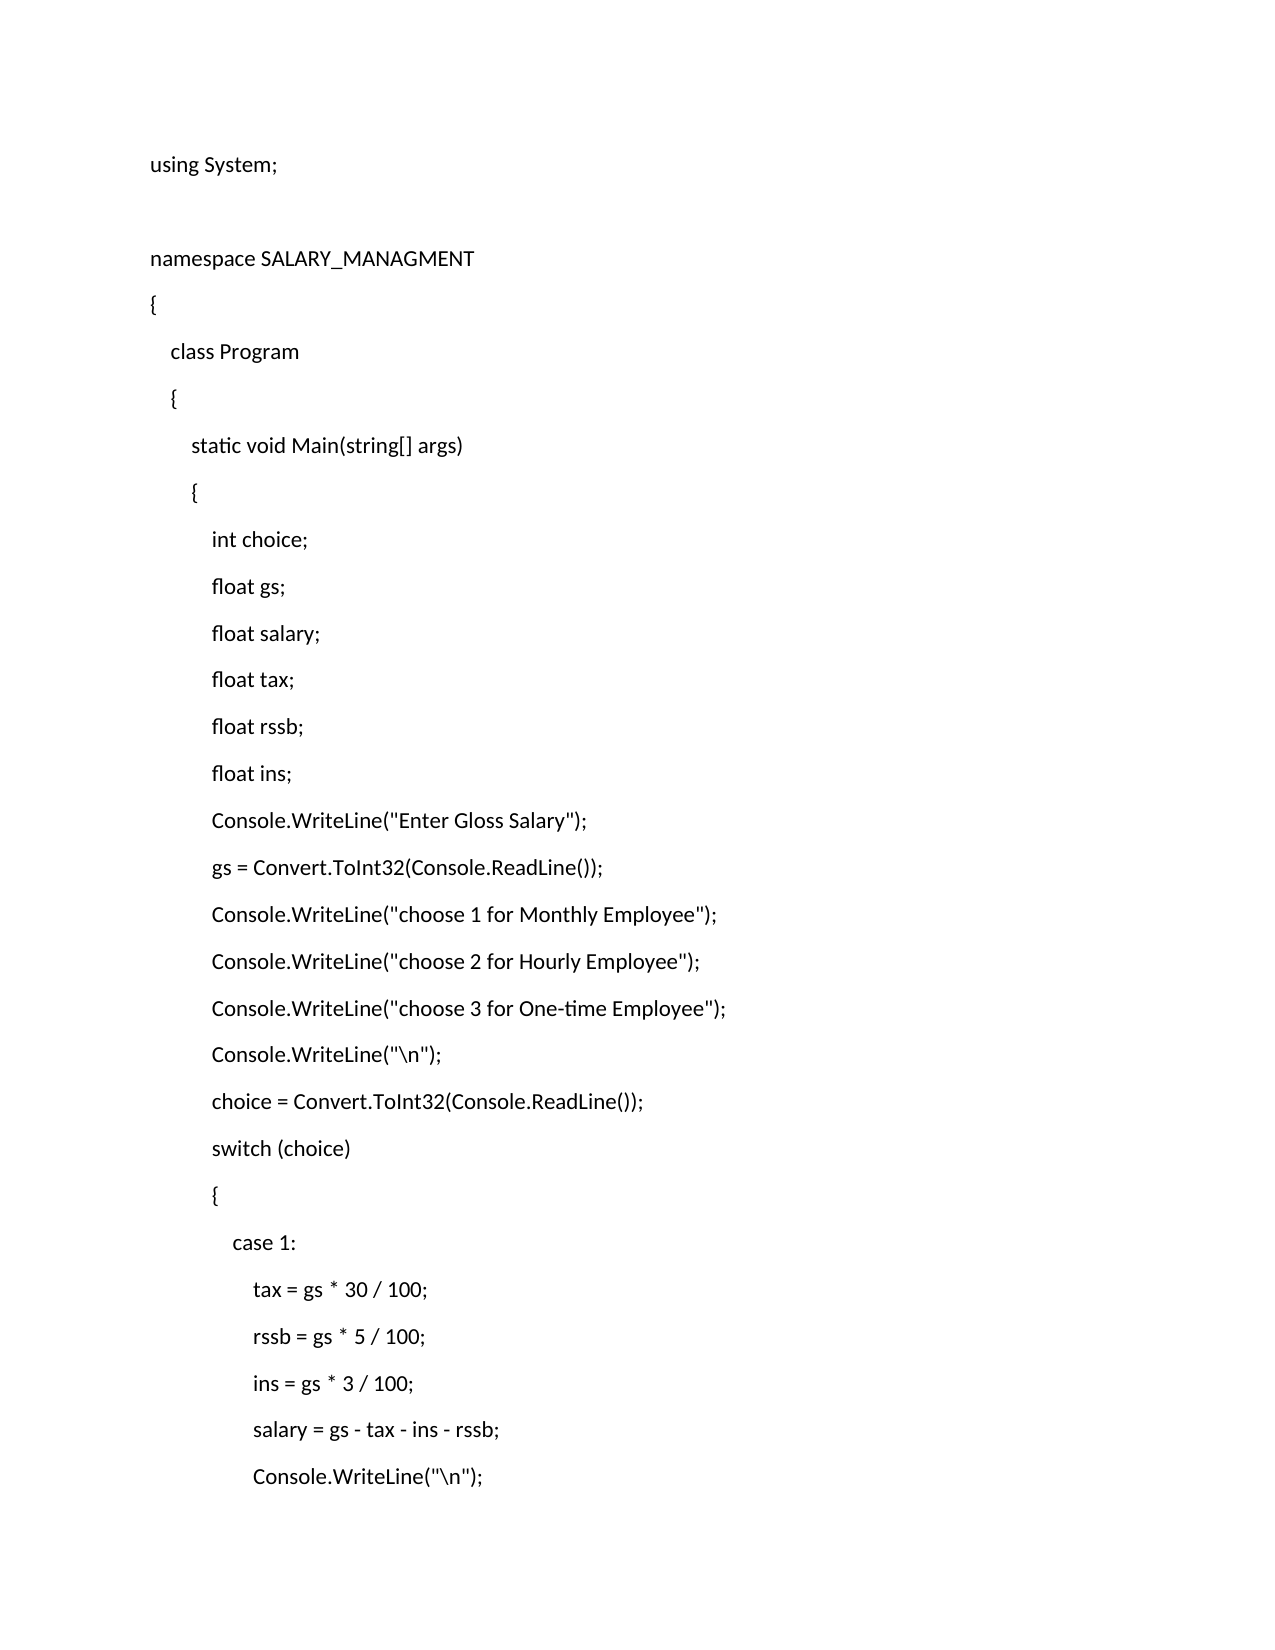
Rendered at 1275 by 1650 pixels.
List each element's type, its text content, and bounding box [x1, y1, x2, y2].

text salary = gs - tax - ins - rssb; [150, 1416, 1125, 1444]
text float ins; [150, 759, 1125, 787]
text choice = Convert.ToInt32(Console.ReadLine()); [150, 1087, 1125, 1116]
text static void Main(string[] args) [150, 431, 1125, 459]
text { [150, 478, 1125, 506]
text int choice; [150, 525, 1125, 553]
text float tax; [150, 666, 1125, 694]
text { [150, 1181, 1125, 1209]
text switch (choice) [150, 1134, 1125, 1162]
text Console.WriteLine("choose 2 for Hourly Employee"); [150, 947, 1125, 975]
text float gs; [150, 572, 1125, 600]
text ins = gs * 3 / 100; [150, 1369, 1125, 1397]
text using System; [150, 150, 1125, 178]
text class Program [150, 337, 1125, 366]
text Console.WriteLine("choose 3 for One-time Employee"); [150, 994, 1125, 1022]
text { [150, 291, 1125, 319]
text Console.WriteLine("\n"); [150, 1462, 1125, 1491]
text namespace SALARY_MANAGMENT [150, 244, 1125, 272]
text float salary; [150, 619, 1125, 647]
text { [150, 384, 1125, 412]
text float rssb; [150, 712, 1125, 741]
text case 1: [150, 1228, 1125, 1256]
text Console.WriteLine("Enter Gloss Salary"); [150, 806, 1125, 834]
text Console.WriteLine("choose 1 for Monthly Employee"); [150, 900, 1125, 928]
text rssb = gs * 5 / 100; [150, 1322, 1125, 1350]
text Console.WriteLine("\n"); [150, 1041, 1125, 1069]
text tax = gs * 30 / 100; [150, 1275, 1125, 1303]
text gs = Convert.ToInt32(Console.ReadLine()); [150, 853, 1125, 881]
